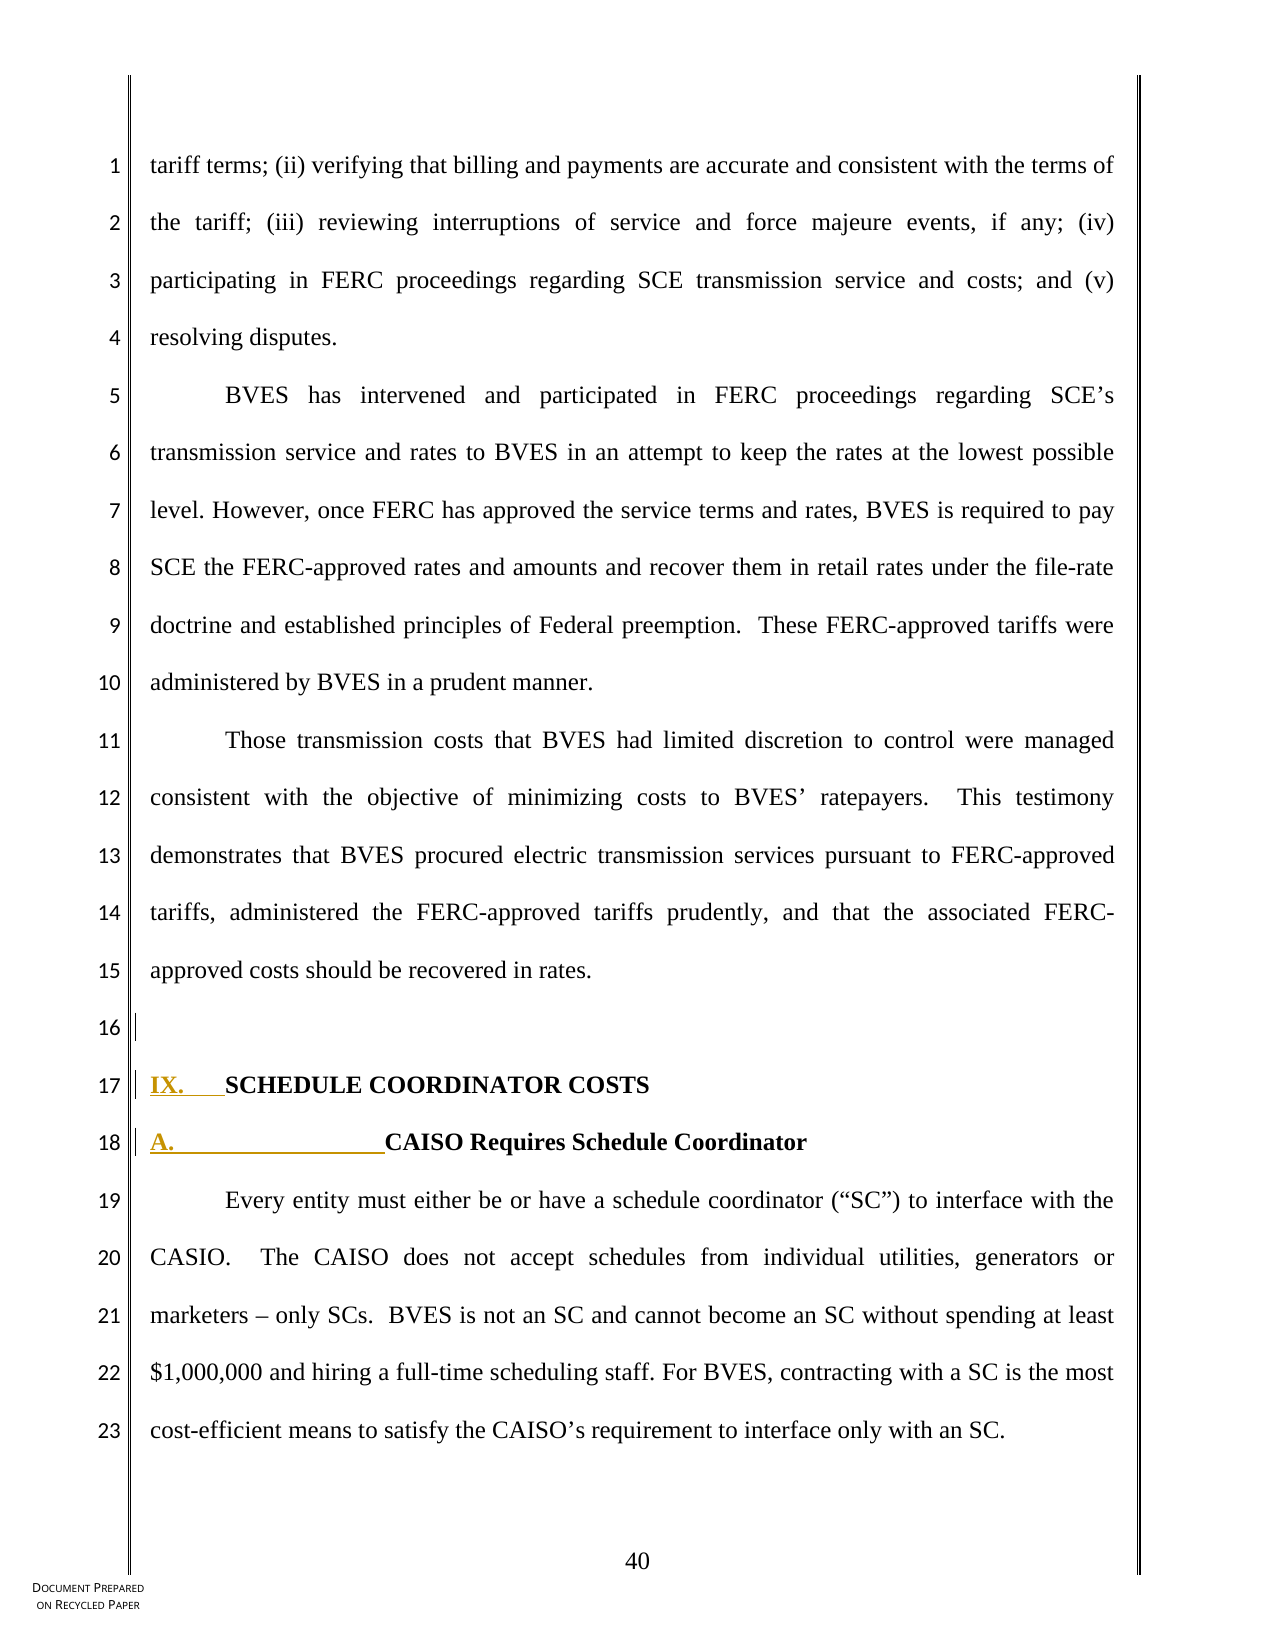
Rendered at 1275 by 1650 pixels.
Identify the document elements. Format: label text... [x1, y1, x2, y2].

list Schedule Coordinator costs [150, 1070, 1116, 1099]
text Every entity must either be or have a schedule coordinator (“SC”) to interface with the CASIO. The CAISO does not accept schedules from individual utilities, generators or marketers – only SCs. BVES is not an SC and cannot become an SC without spending at least $1,000,000 and hiring a full-time scheduling staff. For BVES, contracting with a SC is the most cost-efficient means to satisfy the CAISO’s requirement to interface only with an SC. [150, 1185, 1116, 1444]
text BVES has intervened and participated in FERC proceedings regarding SCE’s transmission service and rates to BVES in an attempt to keep the rates at the lowest possible level. However, once FERC has approved the service terms and rates, BVES is required to pay SCE the FERC-approved rates and amounts and recover them in retail rates under the file-rate doctrine and established principles of Federal preemption. These FERC-approved tariffs were administered by BVES in a prudent manner. [150, 380, 1116, 696]
text Those transmission costs that BVES had limited discretion to control were managed consistent with the objective of minimizing costs to BVES’ ratepayers. This testimony demonstrates that BVES procured electric transmission services pursuant to FERC-approved tariffs, administered the FERC-approved tariffs prudently, and that the associated FERC-approved costs should be recovered in rates. [150, 725, 1116, 984]
list CAISO Requires Schedule Coordinator [150, 1127, 1116, 1156]
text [150, 150, 1116, 351]
